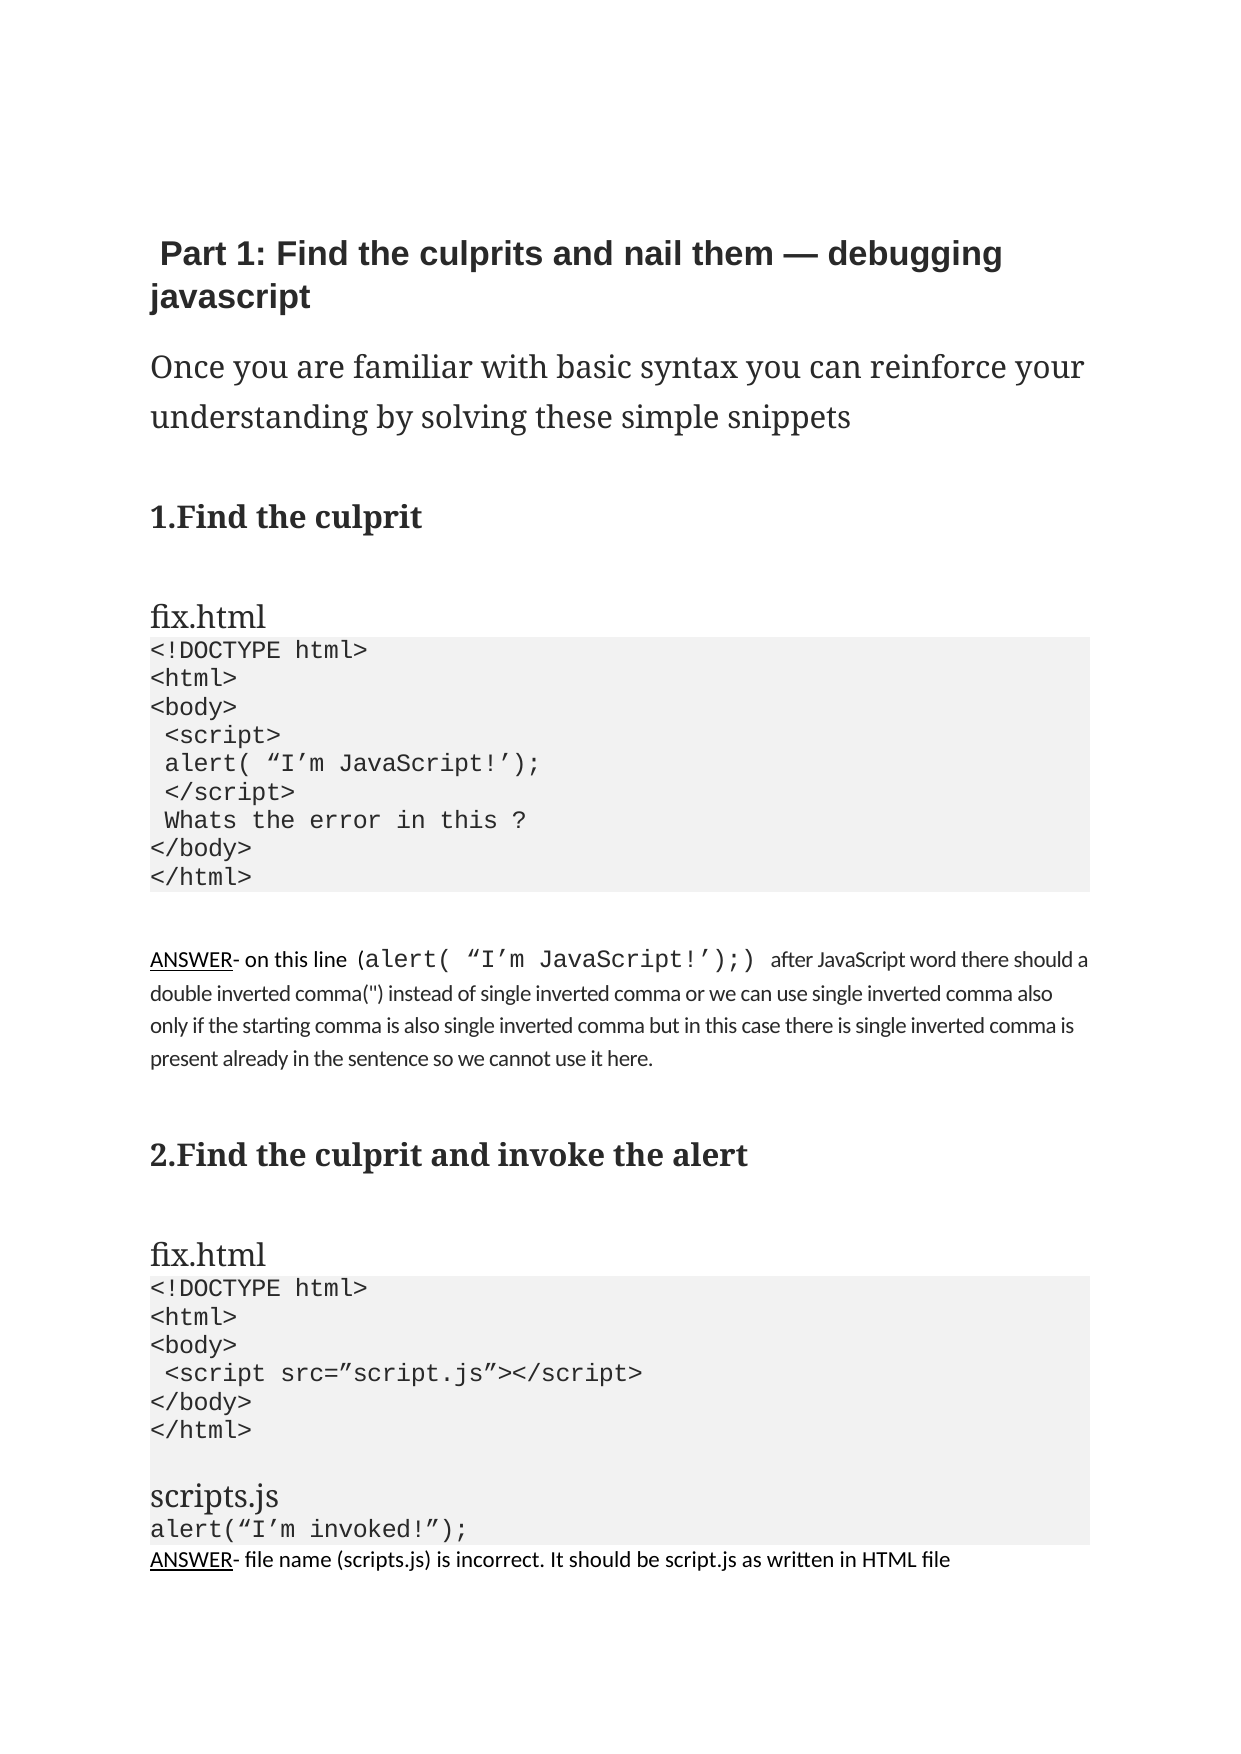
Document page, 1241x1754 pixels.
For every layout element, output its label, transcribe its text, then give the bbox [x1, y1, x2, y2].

text ANSWER- file name (scripts.js) is incorrect. It should be script.js as written in HTML file [150, 1545, 1090, 1573]
text fix.html [150, 587, 1090, 637]
text fix.html [150, 1226, 1090, 1276]
text alert(“I’m invoked!”); [150, 1517, 1090, 1545]
text ANSWER- on this line (alert( “I’m JavaScript!’);) after JavaScript word there should a double inverted comma(") instead of single inverted comma or we can use single inverted comma also only if the starting comma is also single inverted comma but in this case there is single inverted comma is present already in the sentence so we cannot use it here. [150, 946, 1090, 1072]
text <!DOCTYPE html> <html> <body> <script> alert( “I’m JavaScript!’); </script> Whats the error in this ? </body> </html> [150, 637, 1090, 892]
text 1.Find the culprit [150, 487, 1090, 537]
text scripts.js [150, 1474, 1090, 1517]
text Once you are familiar with basic syntax you can reinforce your understanding by solving these simple snippets [150, 337, 1090, 437]
text Part 1: Find the culprits and nail them — debugging javascript [150, 228, 1090, 316]
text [150, 1276, 1090, 1446]
text 2.Find the culprit and invoke the alert [150, 1126, 1090, 1176]
